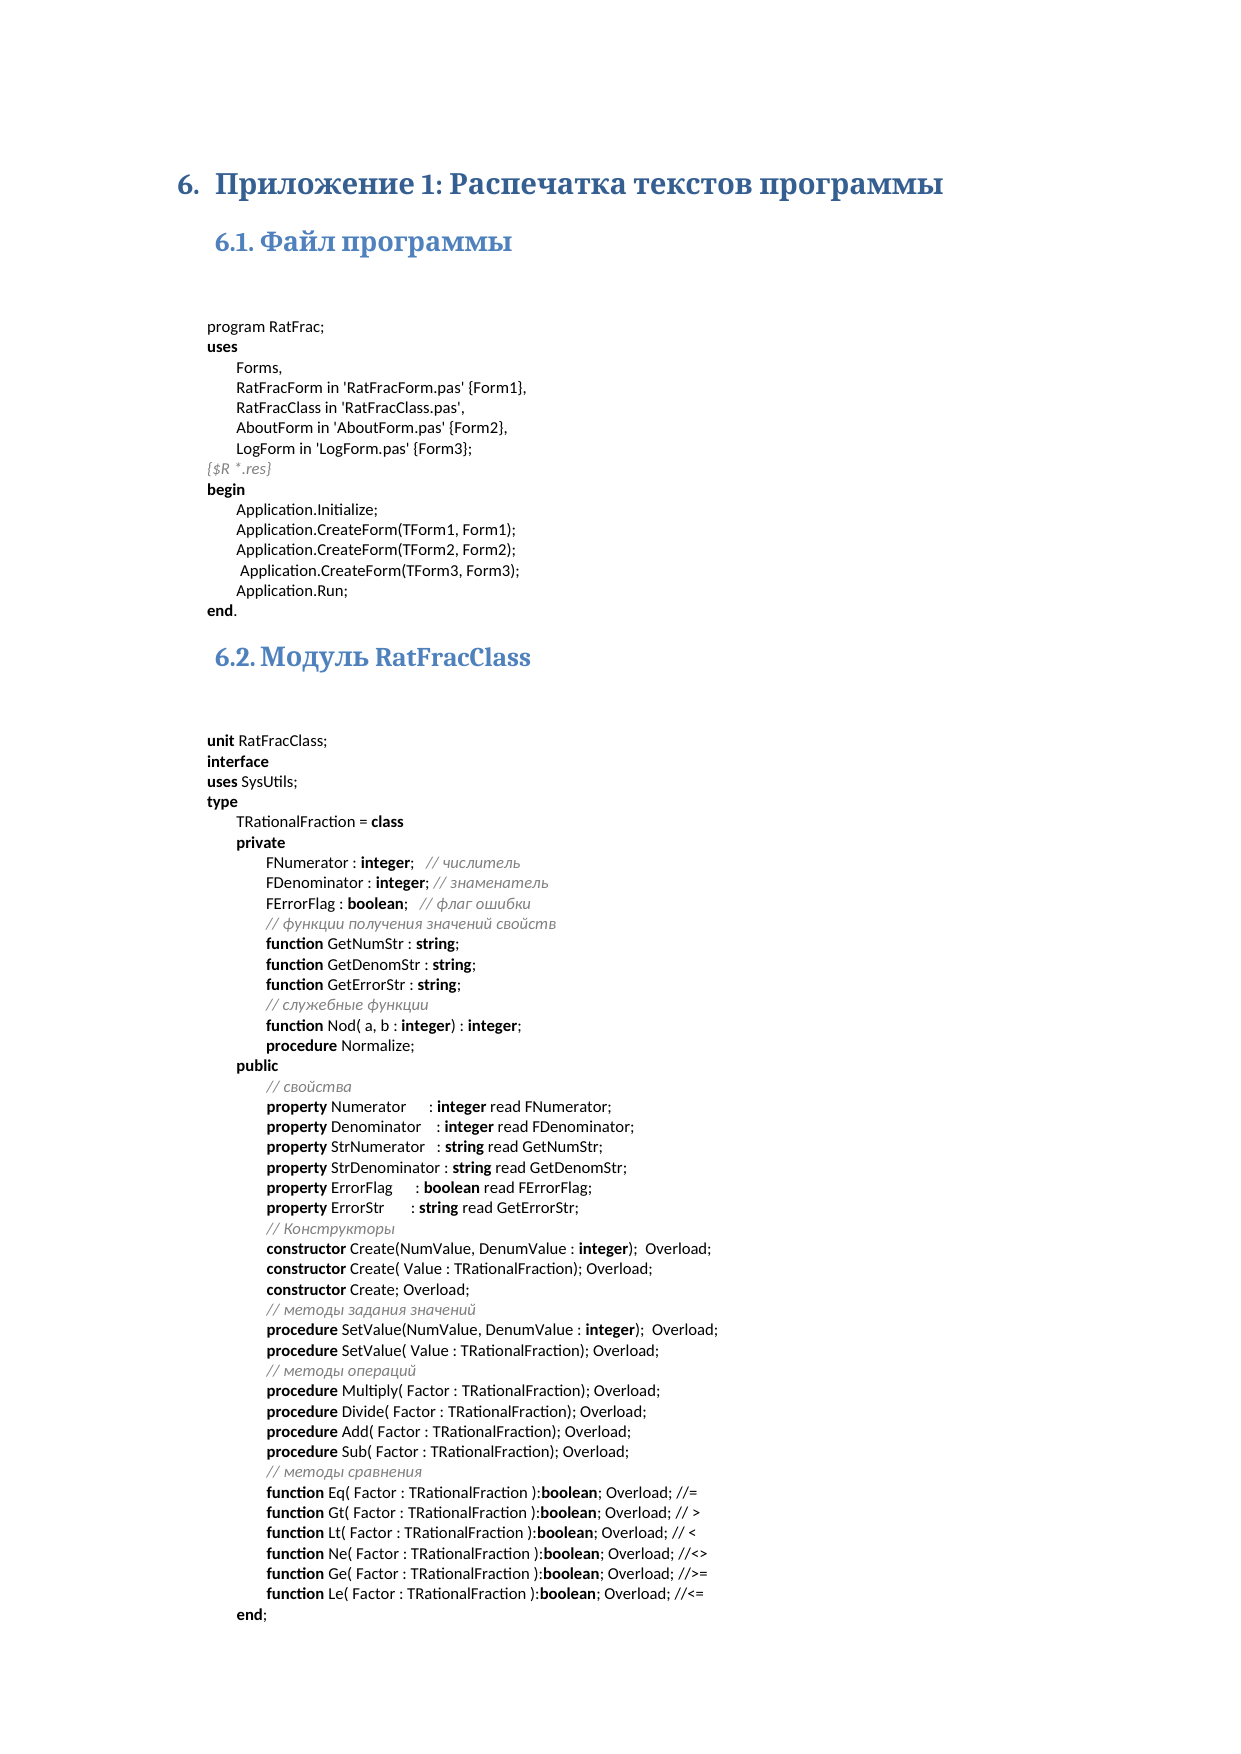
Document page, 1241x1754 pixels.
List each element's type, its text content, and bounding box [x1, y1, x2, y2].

text FNumerator : integer; // числитель [177, 852, 1152, 873]
text FDenominator : integer; // знаменатель [177, 873, 1152, 893]
text constructor Create; Overload; [207, 1279, 1152, 1299]
text AboutForm in 'AboutForm.pas' {Form2}, [177, 418, 1152, 438]
text function Nod( a, b : integer) : integer; [177, 1015, 1152, 1035]
text // служебные функции [177, 994, 1152, 1015]
text function Ne( Factor : TRationalFraction ):boolean; Overload; //<> [207, 1543, 1152, 1563]
text Forms, [177, 357, 1152, 377]
text TRationalFraction = class [177, 812, 1152, 832]
text type [177, 791, 1152, 812]
text function GetErrorStr : string; [177, 974, 1152, 994]
text // методы операций [207, 1360, 1152, 1381]
text RatFracClass in 'RatFracClass.pas', [177, 397, 1152, 418]
text FErrorFlag : boolean; // флаг ошибки [177, 893, 1152, 913]
text procedure Multiply( Factor : TRationalFraction); Overload; [207, 1381, 1152, 1401]
text property Denominator : integer read FDenominator; [207, 1116, 1152, 1137]
text private [177, 832, 1152, 852]
text // Конструкторы [207, 1218, 1152, 1238]
text property StrNumerator : string read GetNumStr; [207, 1137, 1152, 1157]
text constructor Create(NumValue, DenumValue : integer); Overload; [207, 1238, 1152, 1259]
text property ErrorFlag : boolean read FErrorFlag; [207, 1177, 1152, 1198]
subtitle Модуль RatFracClass [215, 642, 1152, 673]
text {$R *.res} [177, 458, 1152, 479]
text RatFracForm in 'RatFracForm.pas' {Form1}, [177, 377, 1152, 397]
text property Numerator : integer read FNumerator; [207, 1096, 1152, 1116]
text begin [177, 479, 1152, 499]
text function Eq( Factor : TRationalFraction ):boolean; Overload; //= [207, 1482, 1152, 1502]
text Application.CreateForm(TForm3, Form3); [177, 560, 1152, 580]
text public [177, 1056, 1152, 1076]
text unit RatFracClass; [177, 731, 1152, 751]
text property StrDenominator : string read GetDenomStr; [207, 1157, 1152, 1177]
text procedure SetValue(NumValue, DenumValue : integer); Overload; [207, 1319, 1152, 1340]
text property ErrorStr : string read GetErrorStr; [207, 1198, 1152, 1218]
text procedure Divide( Factor : TRationalFraction); Overload; [207, 1401, 1152, 1421]
text // методы сравнения [207, 1462, 1152, 1482]
text end; [207, 1604, 1152, 1624]
text procedure Normalize; [177, 1035, 1152, 1056]
text procedure Add( Factor : TRationalFraction); Overload; [207, 1421, 1152, 1441]
text Application.CreateForm(TForm1, Form1); [177, 519, 1152, 540]
text interface [177, 751, 1152, 771]
text program RatFrac; [177, 316, 1152, 337]
text LogForm in 'LogForm.pas' {Form3}; [177, 438, 1152, 458]
text Application.Run; [177, 580, 1152, 601]
text // методы задания значений [207, 1299, 1152, 1319]
text end. [177, 601, 1152, 621]
text Application.CreateForm(TForm2, Form2); [177, 540, 1152, 560]
text // свойства [207, 1076, 1152, 1096]
text uses [177, 337, 1152, 357]
subtitle Файл программы [215, 227, 1152, 259]
text function Gt( Factor : TRationalFraction ):boolean; Overload; // > [207, 1502, 1152, 1523]
text function Ge( Factor : TRationalFraction ):boolean; Overload; //>= [207, 1563, 1152, 1584]
text function GetNumStr : string; [177, 934, 1152, 954]
text constructor Create( Value : TRationalFraction); Overload; [207, 1259, 1152, 1279]
text procedure SetValue( Value : TRationalFraction); Overload; [207, 1340, 1152, 1360]
text procedure Sub( Factor : TRationalFraction); Overload; [207, 1441, 1152, 1462]
text function Lt( Factor : TRationalFraction ):boolean; Overload; // < [207, 1523, 1152, 1543]
text function Le( Factor : TRationalFraction ):boolean; Overload; //<= [207, 1584, 1152, 1604]
text Application.Initialize; [177, 499, 1152, 519]
subtitle Приложение 1: Распечатка текстов программы [177, 168, 1152, 202]
text // функции получения значений свойств [177, 913, 1152, 934]
text function GetDenomStr : string; [177, 954, 1152, 974]
text uses SysUtils; [177, 771, 1152, 791]
